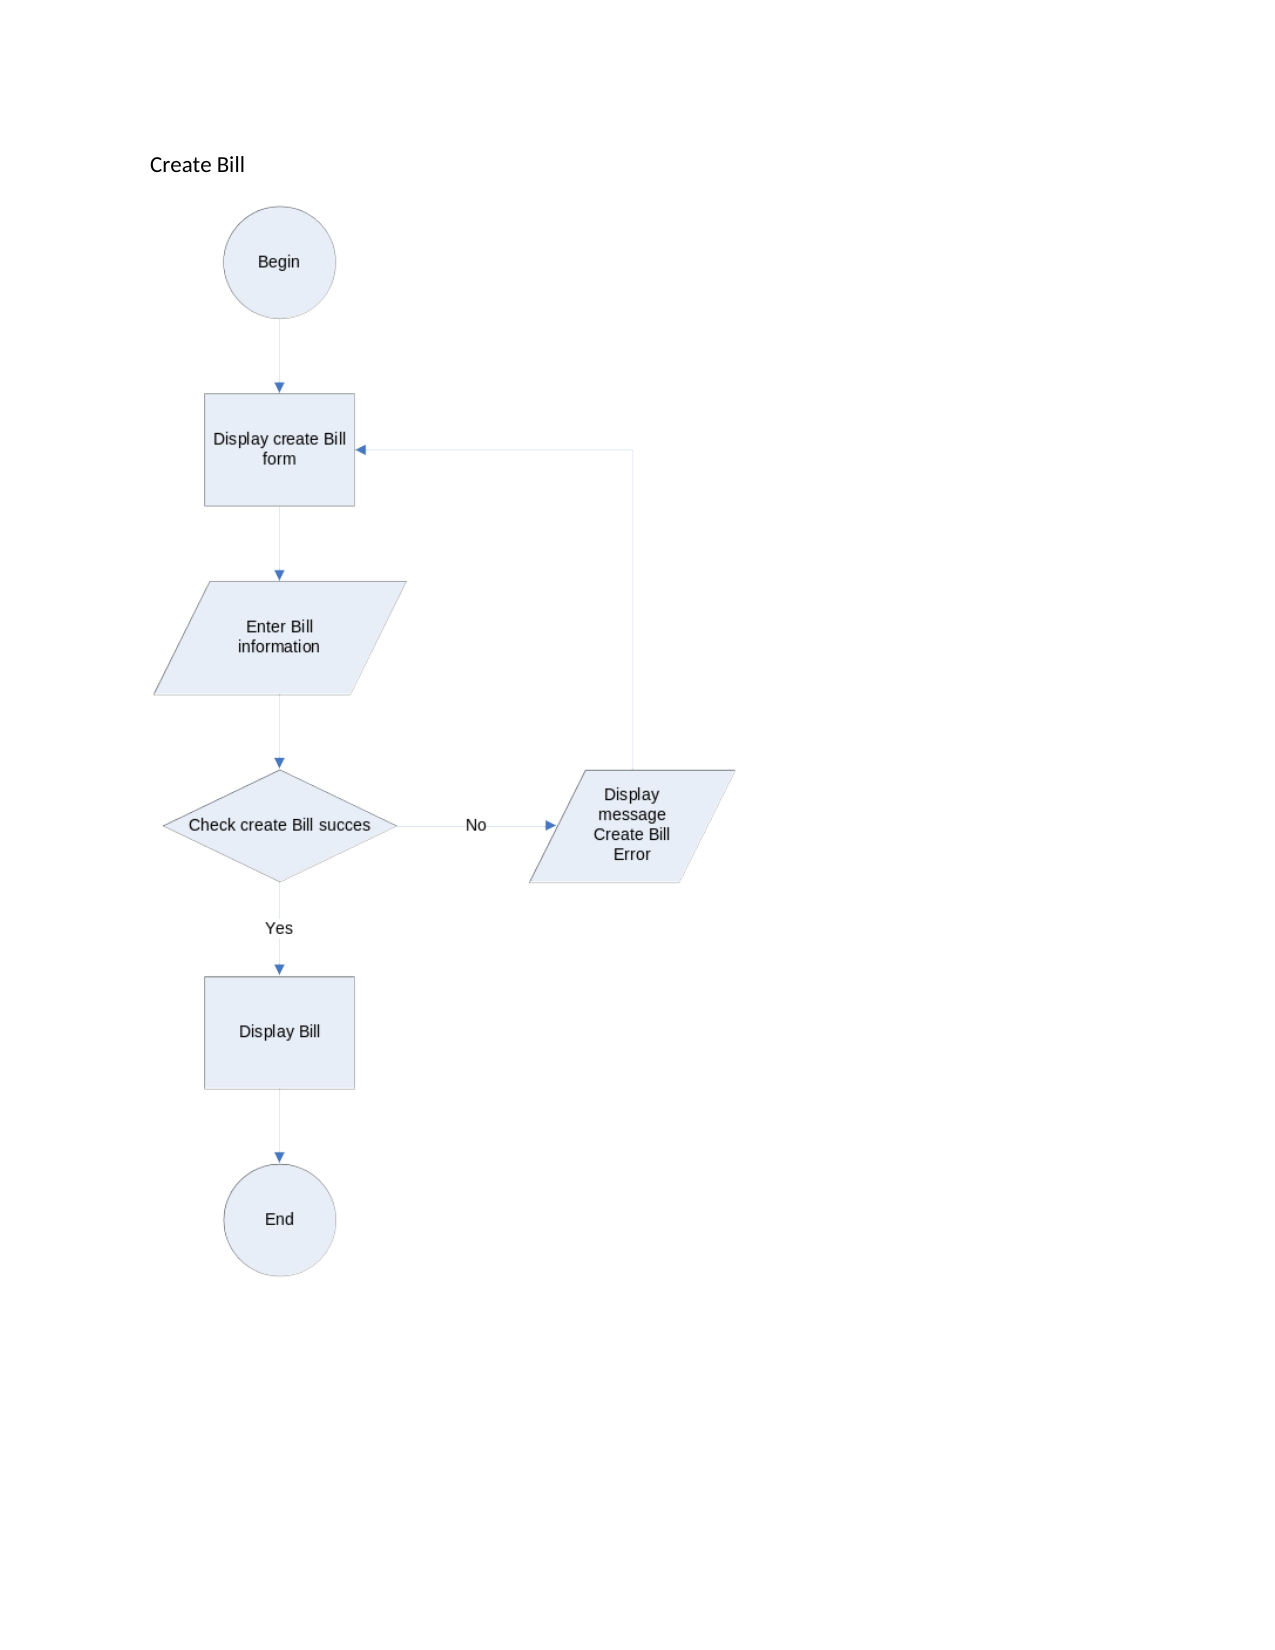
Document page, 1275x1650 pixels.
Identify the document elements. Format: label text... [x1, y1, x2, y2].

text Create Bill [150, 150, 1125, 178]
